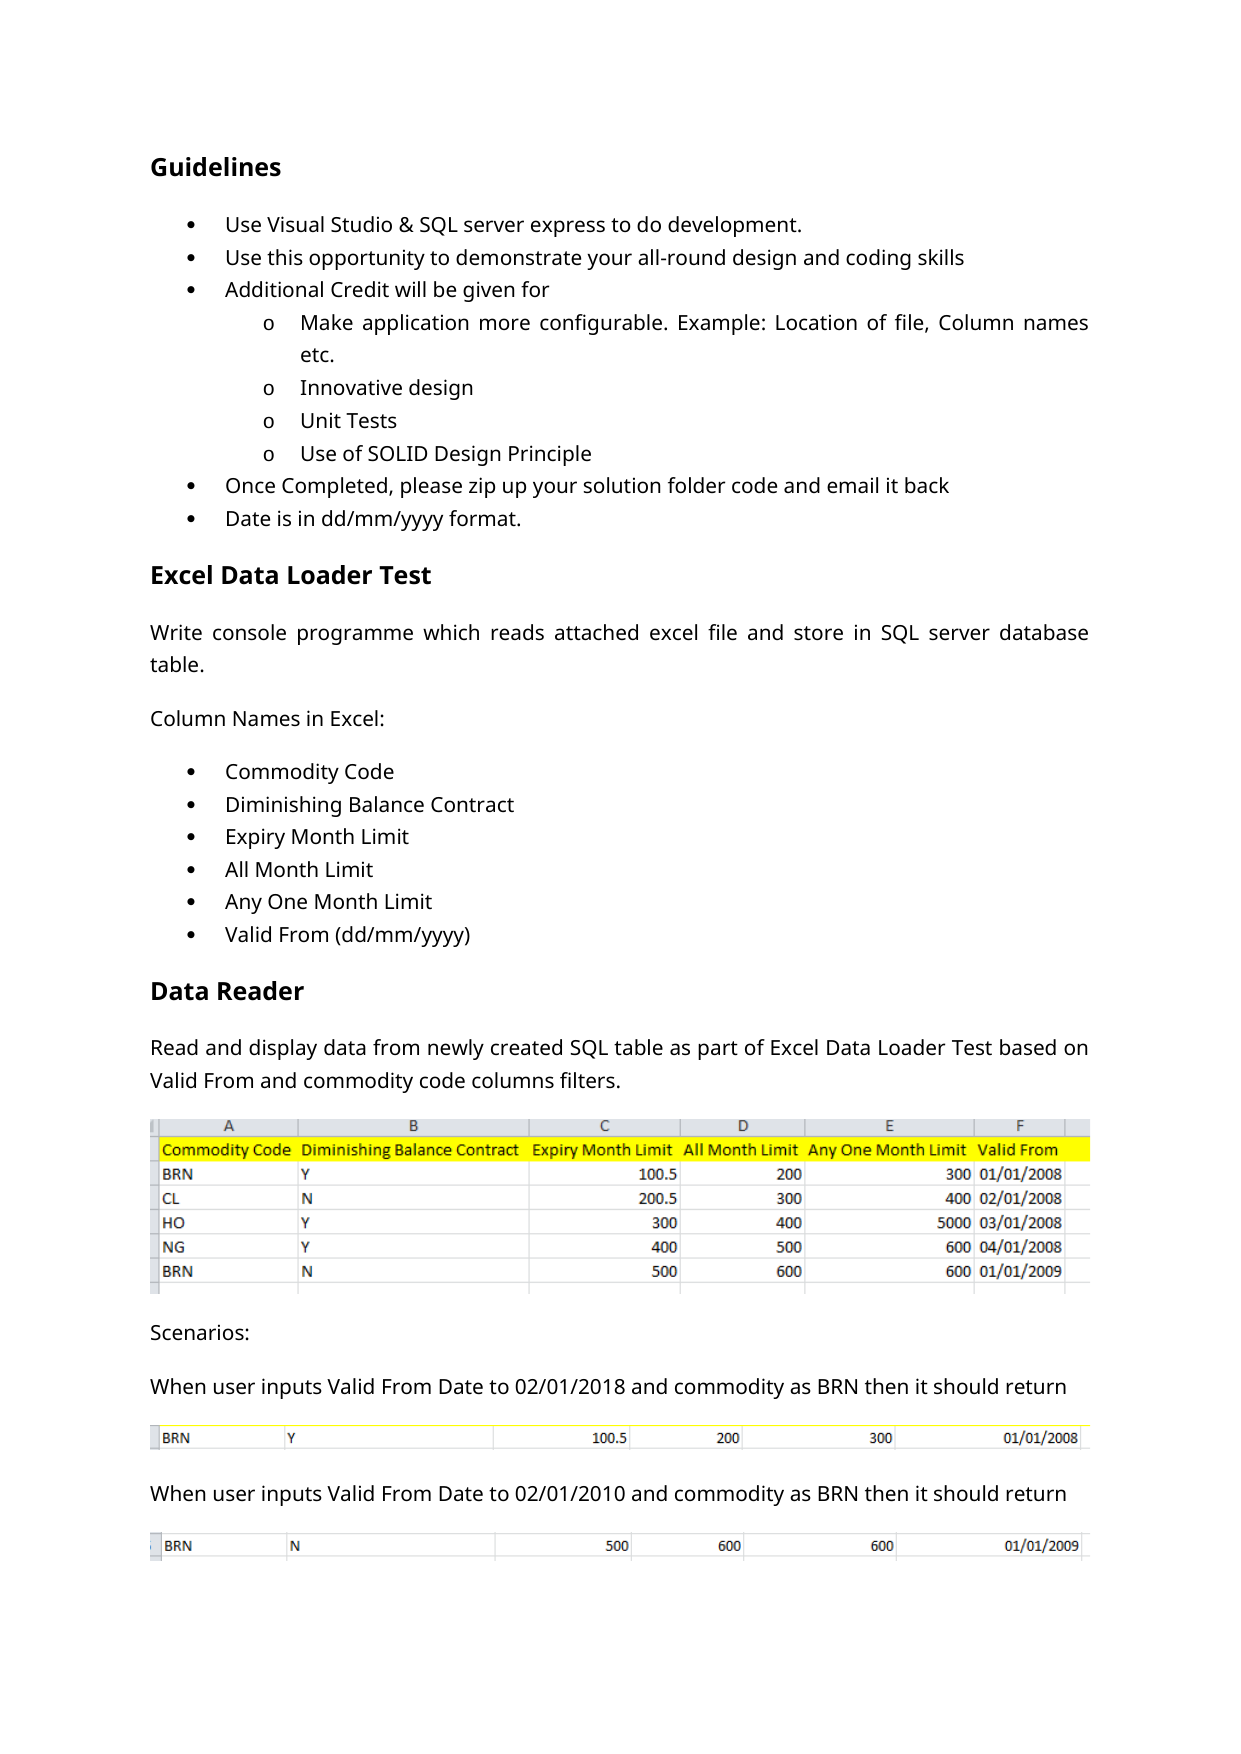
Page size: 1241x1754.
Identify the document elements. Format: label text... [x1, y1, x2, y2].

list Make application more configurable. Example: Location of file, Column names etc. [262, 308, 1090, 369]
list Use Visual Studio & SQL server express to do development. [187, 210, 1090, 238]
list Any One Month Limit [187, 887, 1090, 916]
picture [150, 1532, 1091, 1561]
text Read and display data from newly created SQL table as part of Excel Data Loader Test based on Valid From and commodity code columns filters. [150, 1033, 1090, 1094]
text When user inputs Valid From Date to 02/01/2010 and commodity as BRN then it should return [150, 1479, 1090, 1507]
text Write console programme which reads attached excel file and store in SQL server database table. [150, 618, 1090, 679]
picture [150, 1119, 1091, 1294]
text Column Names in Excel: [150, 704, 1090, 732]
list Date is in dd/mm/yyyy format. [187, 504, 1090, 533]
picture [150, 1425, 1091, 1450]
list Commodity Code [187, 757, 1090, 786]
list Additional Credit will be given for [187, 275, 1090, 304]
list Unit Tests [262, 406, 1090, 434]
text Data Reader [150, 973, 1090, 1008]
list Expiry Month Limit [187, 822, 1090, 851]
list Use this opportunity to demonstrate your all-round design and coding skills [187, 243, 1090, 271]
text Scenarios: [150, 1318, 1090, 1347]
list Use of SOLID Design Principle [262, 439, 1090, 467]
text Guidelines [150, 150, 1090, 184]
list Diminishing Balance Contract [187, 790, 1090, 818]
text When user inputs Valid From Date to 02/01/2018 and commodity as BRN then it should return [150, 1372, 1090, 1400]
text Excel Data Loader Test [150, 558, 1090, 592]
list Innovative design [262, 373, 1090, 402]
list Valid From (dd/mm/yyyy) [187, 920, 1090, 948]
list All Month Limit [187, 855, 1090, 883]
list Once Completed, please zip up your solution folder code and email it back [187, 472, 1090, 500]
